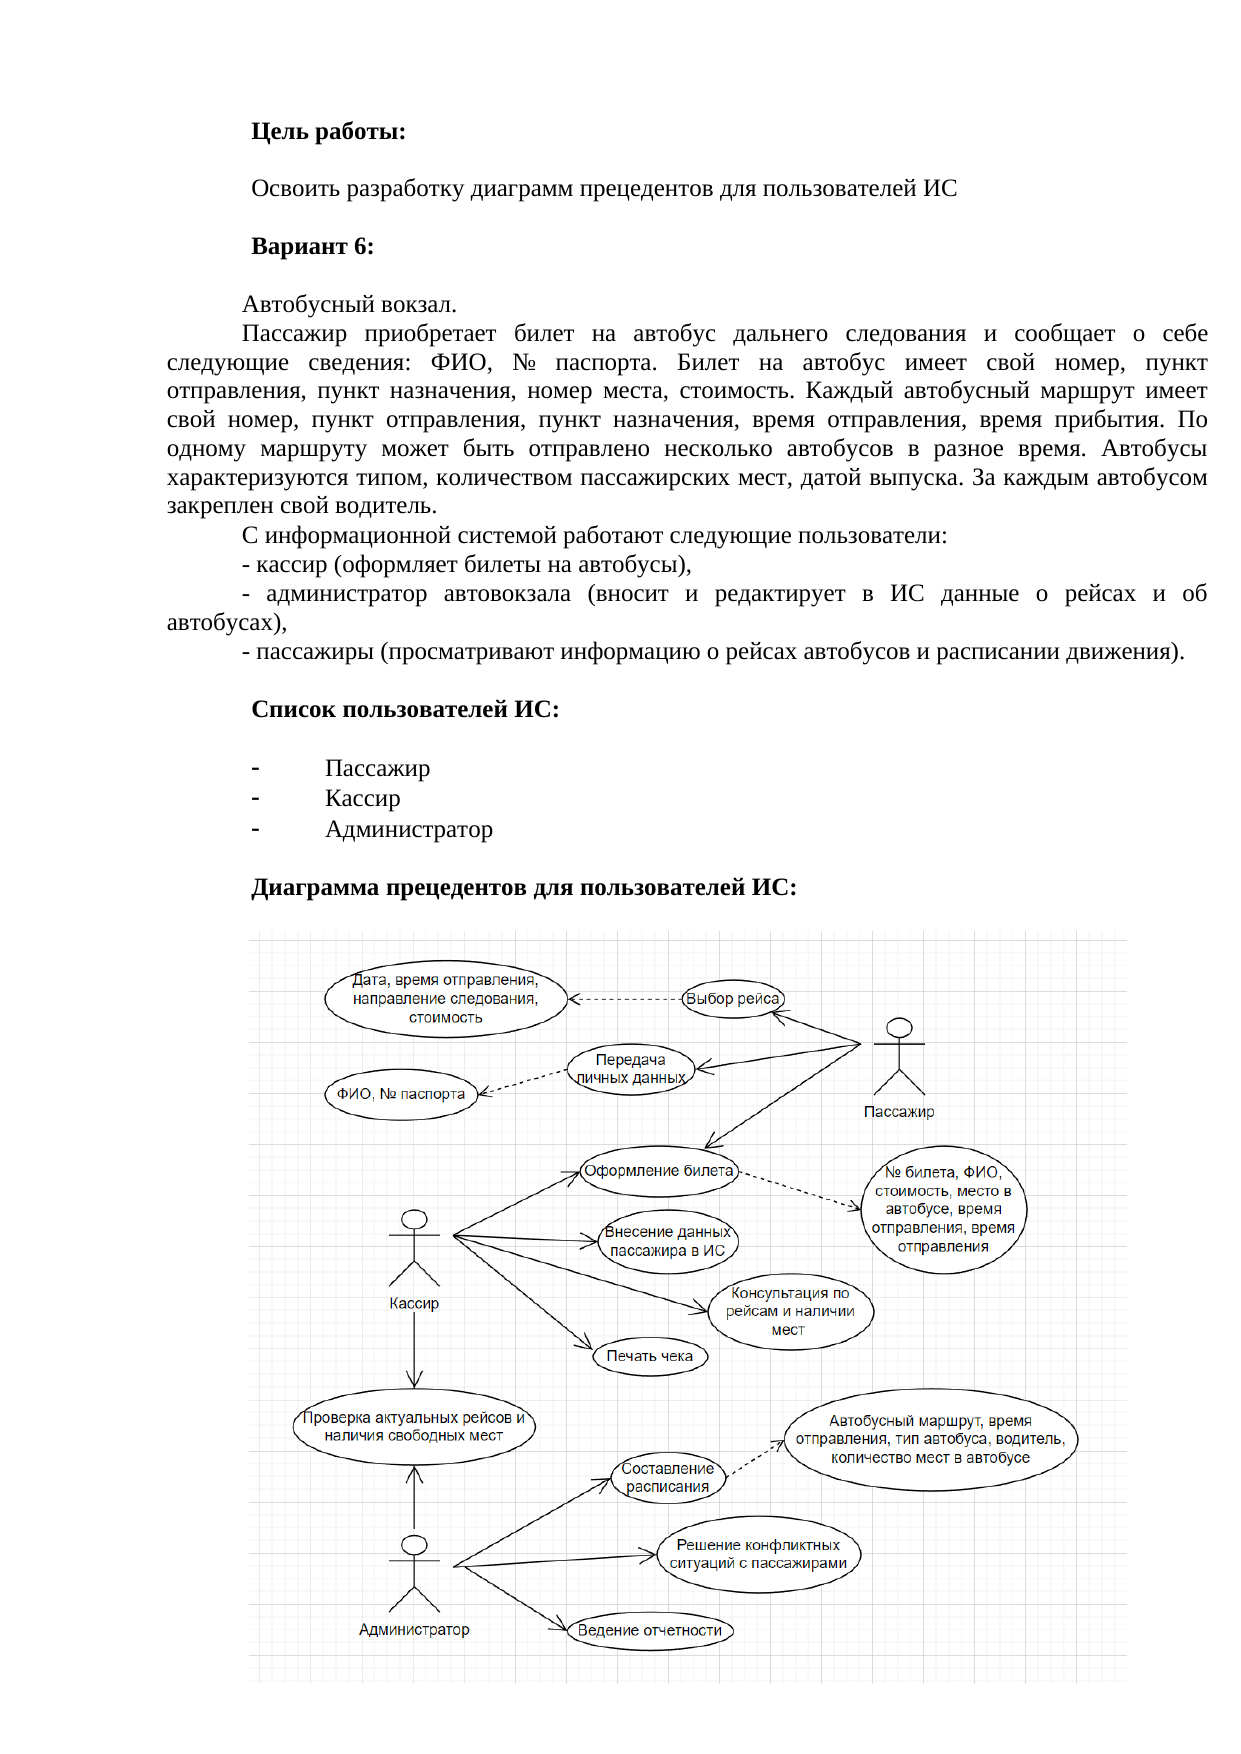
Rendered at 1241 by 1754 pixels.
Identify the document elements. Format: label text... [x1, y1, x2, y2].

subtitle Список пользователей ИС: [251, 694, 1209, 723]
subtitle Диаграмма прецедентов для пользователей ИС: [251, 872, 1209, 901]
text С информационной системой работают следующие пользователи: [167, 520, 1209, 549]
text Освоить разработку диаграмм прецедентов для пользователей ИС [251, 173, 1209, 202]
text - кассир (оформляет билеты на автобусы), [167, 549, 1209, 578]
list Пассажир [251, 752, 1209, 782]
text - администратор автовокзала (вносит и редактирует в ИС данные о рейсах и об автобусах), [167, 578, 1209, 636]
subtitle Цель работы: [251, 116, 1209, 145]
subtitle Вариант 6: [251, 231, 1209, 260]
text Автобусный вокзал. [167, 289, 1209, 318]
list Кассир [251, 782, 1209, 813]
list Администратор [251, 813, 1209, 843]
text - пассажиры (просматривают информацию о рейсах автобусов и расписании движения). [167, 636, 1209, 665]
picture [248, 931, 1127, 1684]
text Пассажир приобретает билет на автобус дальнего следования и сообщает о себе следующие сведения: ФИО, № паспорта. Билет на автобус имеет свой номер, пункт отправления, пункт назначения, номер места, стоимость. Каждый автобусный маршрут имеет свой номер, пункт отправления, пункт назначения, время отправления, время прибытия. По одному маршруту может быть отправлено несколько автобусов в разное время. Автобусы характеризуются типом, количеством пассажирских мест, датой выпуска. За каждым автобусом закреплен свой водитель. [167, 318, 1209, 519]
